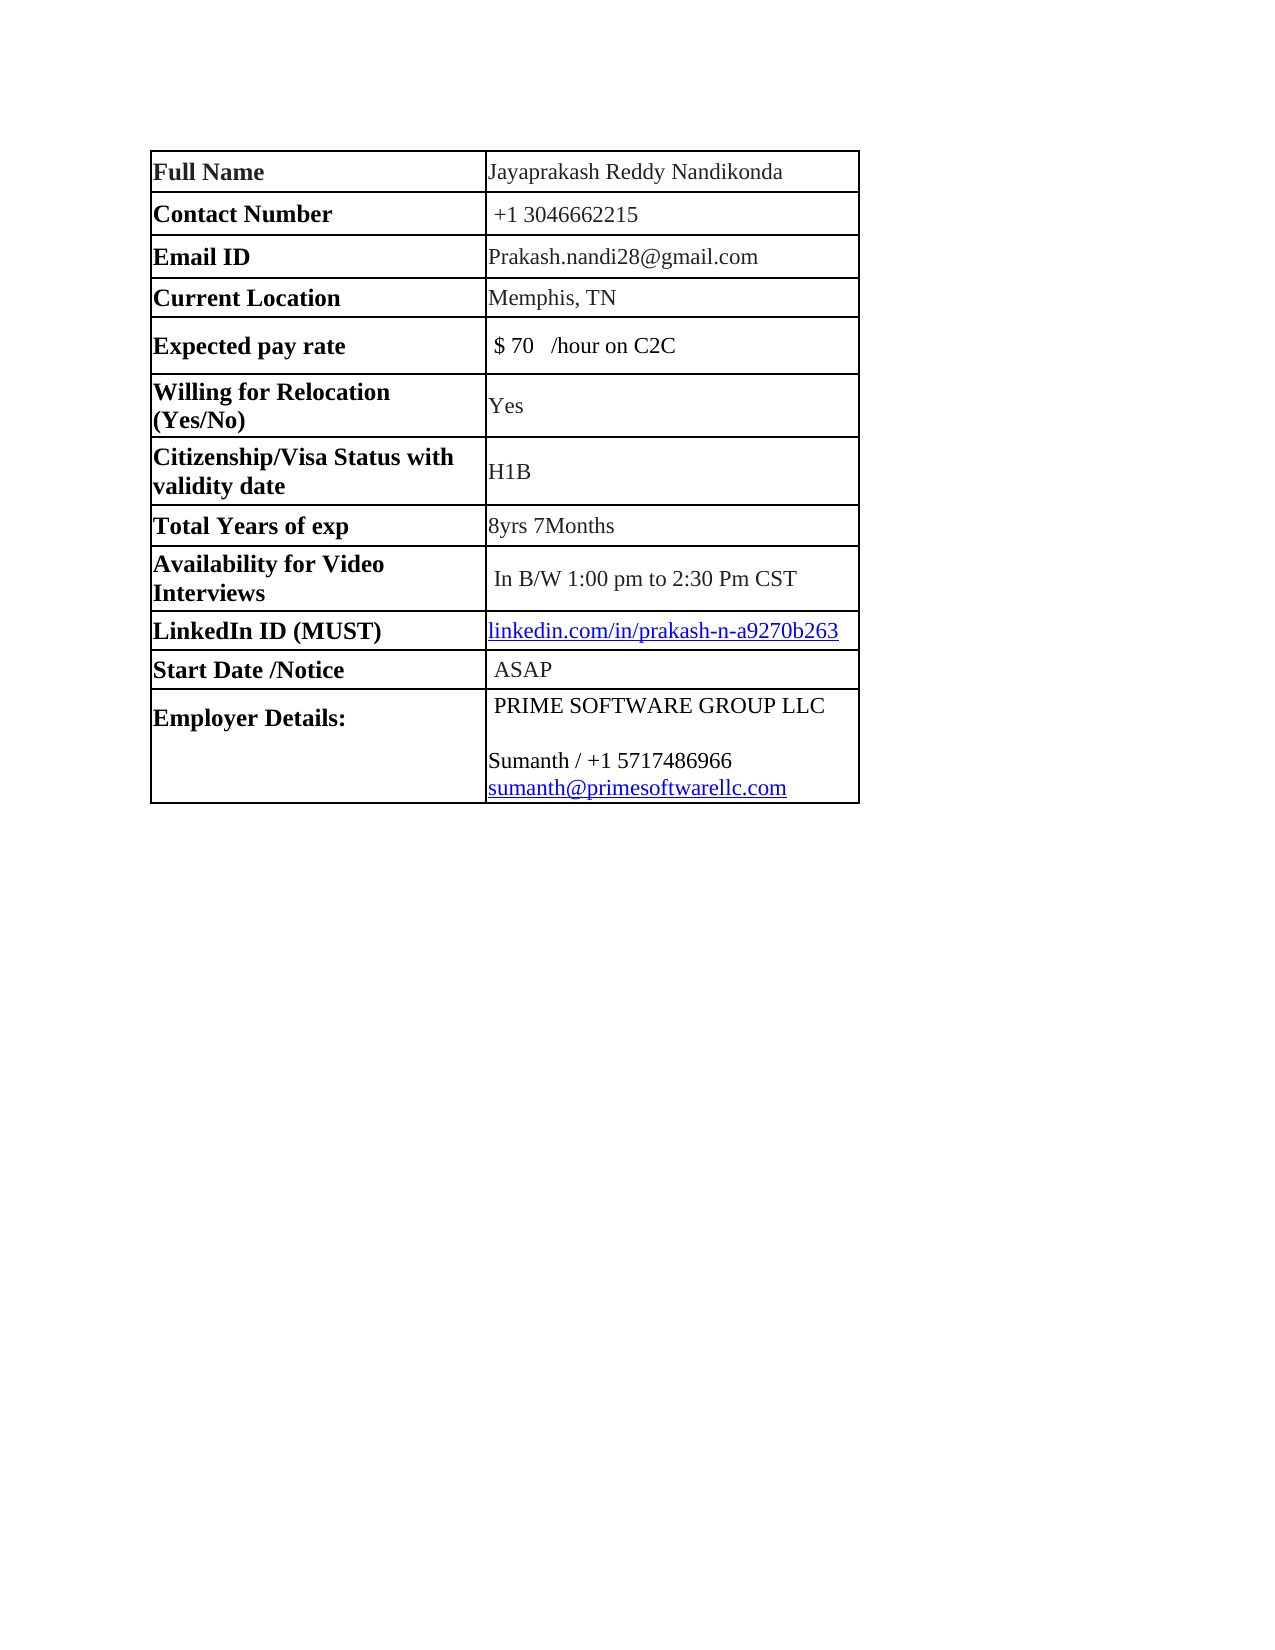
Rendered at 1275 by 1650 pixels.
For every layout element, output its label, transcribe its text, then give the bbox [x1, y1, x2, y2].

table_cell Email ID [152, 236, 485, 277]
table_cell In B/W 1:00 pm to 2:30 Pm CST [487, 547, 858, 609]
table_header Jayaprakash Reddy Nandikonda [487, 152, 858, 191]
table_cell H1B [487, 438, 858, 504]
table_cell Availability for Video Interviews [152, 547, 485, 609]
table_cell +1 3046662215 [487, 193, 858, 234]
table_cell 8yrs 7Months [487, 506, 858, 545]
table_cell Prakash.nandi28@gmail.com [487, 236, 858, 277]
table_cell Current Location [152, 279, 485, 316]
table_cell ASAP [487, 651, 858, 688]
table_cell Citizenship/Visa Status with validity date [152, 438, 485, 504]
table_cell LinkedIn ID (MUST) [152, 612, 485, 649]
table_cell Yes [487, 375, 858, 436]
table_cell Expected pay rate [152, 318, 485, 373]
table_cell $ 70 /hour on C2C [487, 318, 858, 373]
table_cell Employer Details: [152, 690, 485, 802]
table_cell Memphis, TN [487, 279, 858, 316]
table_cell Contact Number [152, 193, 485, 234]
table_header Full Name [152, 152, 485, 191]
table_cell PRIME SOFTWARE GROUP LLC Sumanth / +1 5717486966 sumanth@primesoftwarellc.com [487, 690, 858, 802]
table_cell Willing for Relocation (Yes/No) [152, 375, 485, 436]
table_cell linkedin.com/in/prakash-n-a9270b263 [487, 612, 858, 649]
table_cell Total Years of exp [152, 506, 485, 545]
table_cell Start Date /Notice [152, 651, 485, 688]
